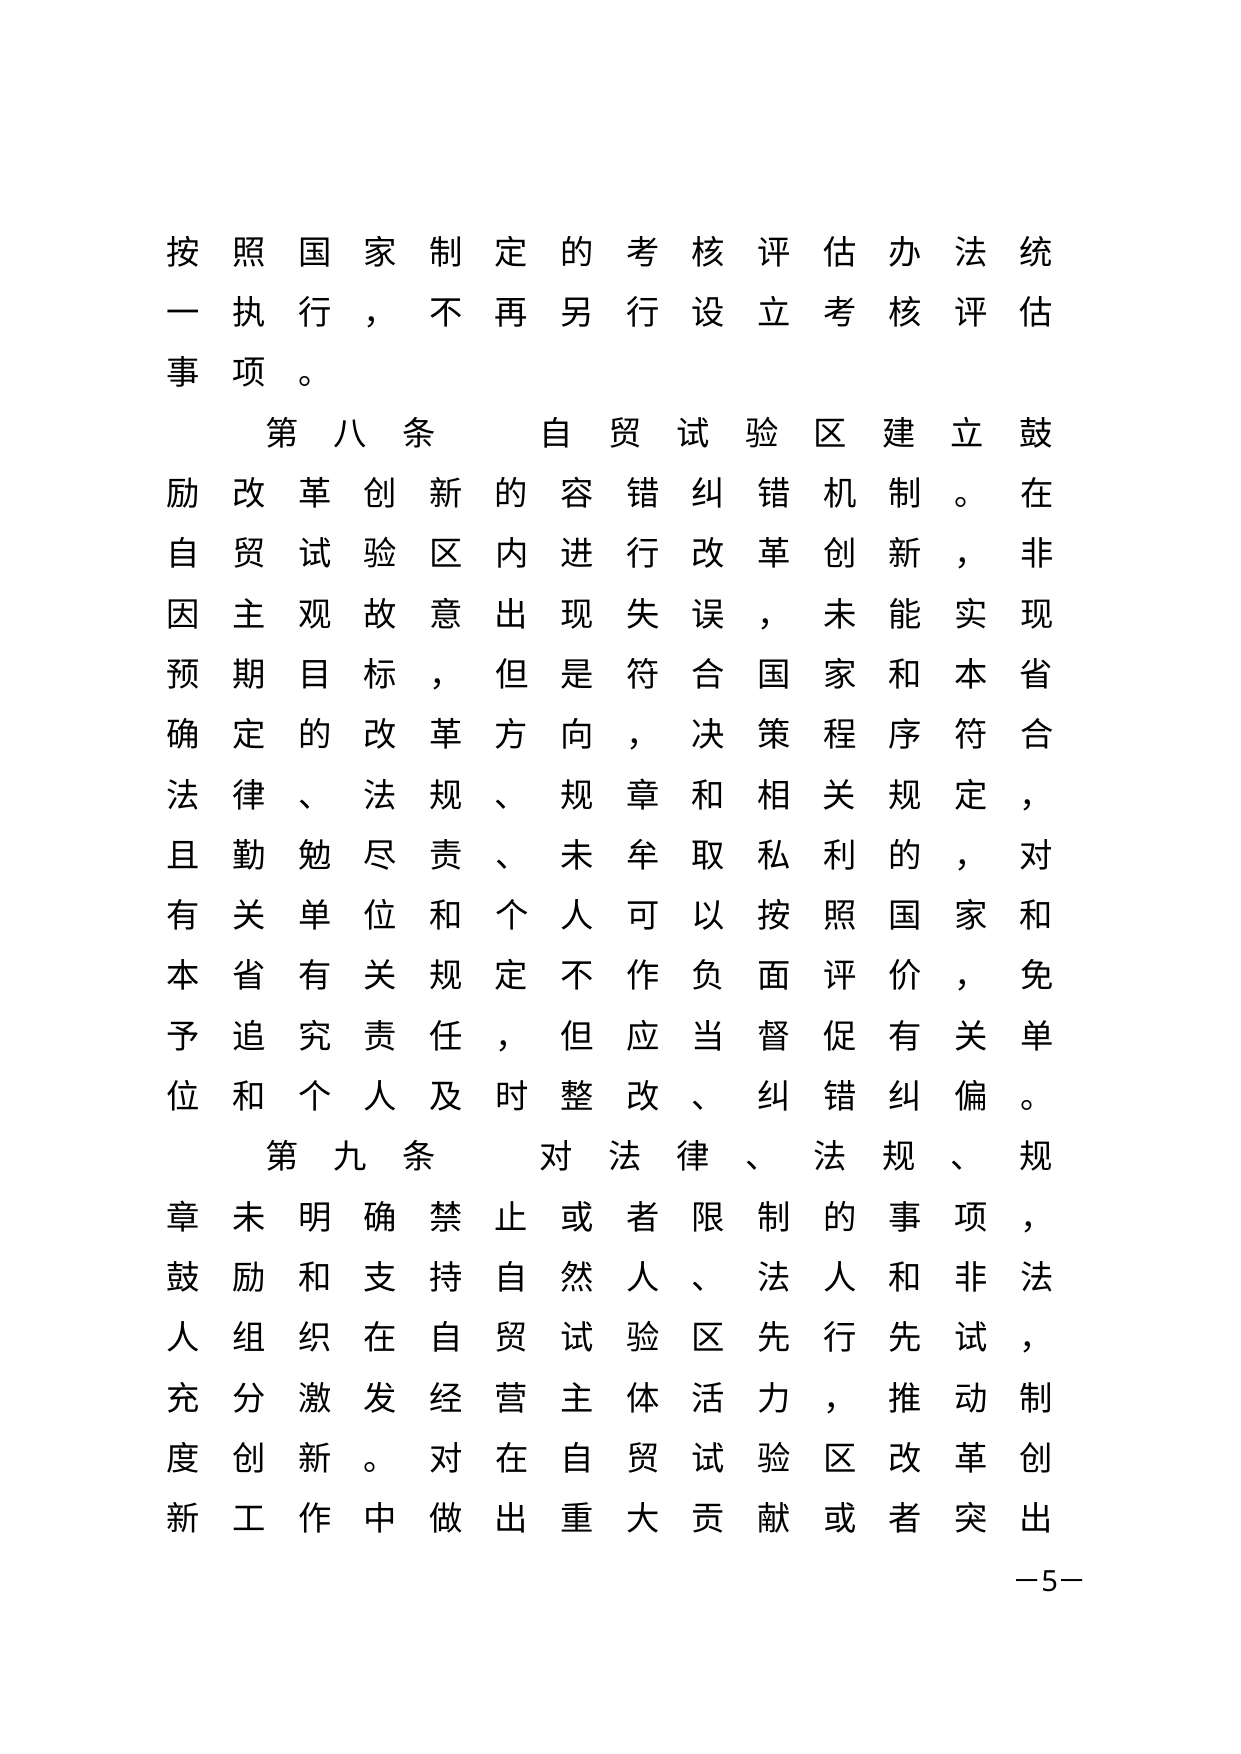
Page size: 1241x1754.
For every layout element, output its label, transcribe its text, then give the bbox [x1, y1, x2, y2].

text 第九条 对法律、法规、规章未明确禁止或者限制的事项，鼓励和支持自然人、法人和非法人组织在自贸试验区先行先试，充分激发经营主体活力，推动制度创新。对在自贸试验区改革创新工作中做出重大贡献或者突出成绩的单位和个人按照国家和本省有关规定给予表彰奖励。 [167, 1124, 1085, 1546]
text 第八条 自贸试验区建立鼓励改革创新的容错纠错机制。在自贸试验区内进行改革创新，非因主观故意出现失误，未能实现预期目标，但是符合国家和本省确定的改革方向，决策程序符合法律、法规、规章和相关规定，且勤勉尽责、未牟取私利的，对有关单位和个人可以按照国家和本省有关规定不作负面评价，免予追究责任，但应当督促有关单位和个人及时整改、纠错纠偏。 [167, 400, 1085, 1124]
text 第七条 自贸试验区建立以支持改革创新为导向的考核评估机制，对各片区的考核评估应当按照国家制定的考核评估办法统一执行，不再另行设立考核评估事项。 [167, 219, 1085, 400]
